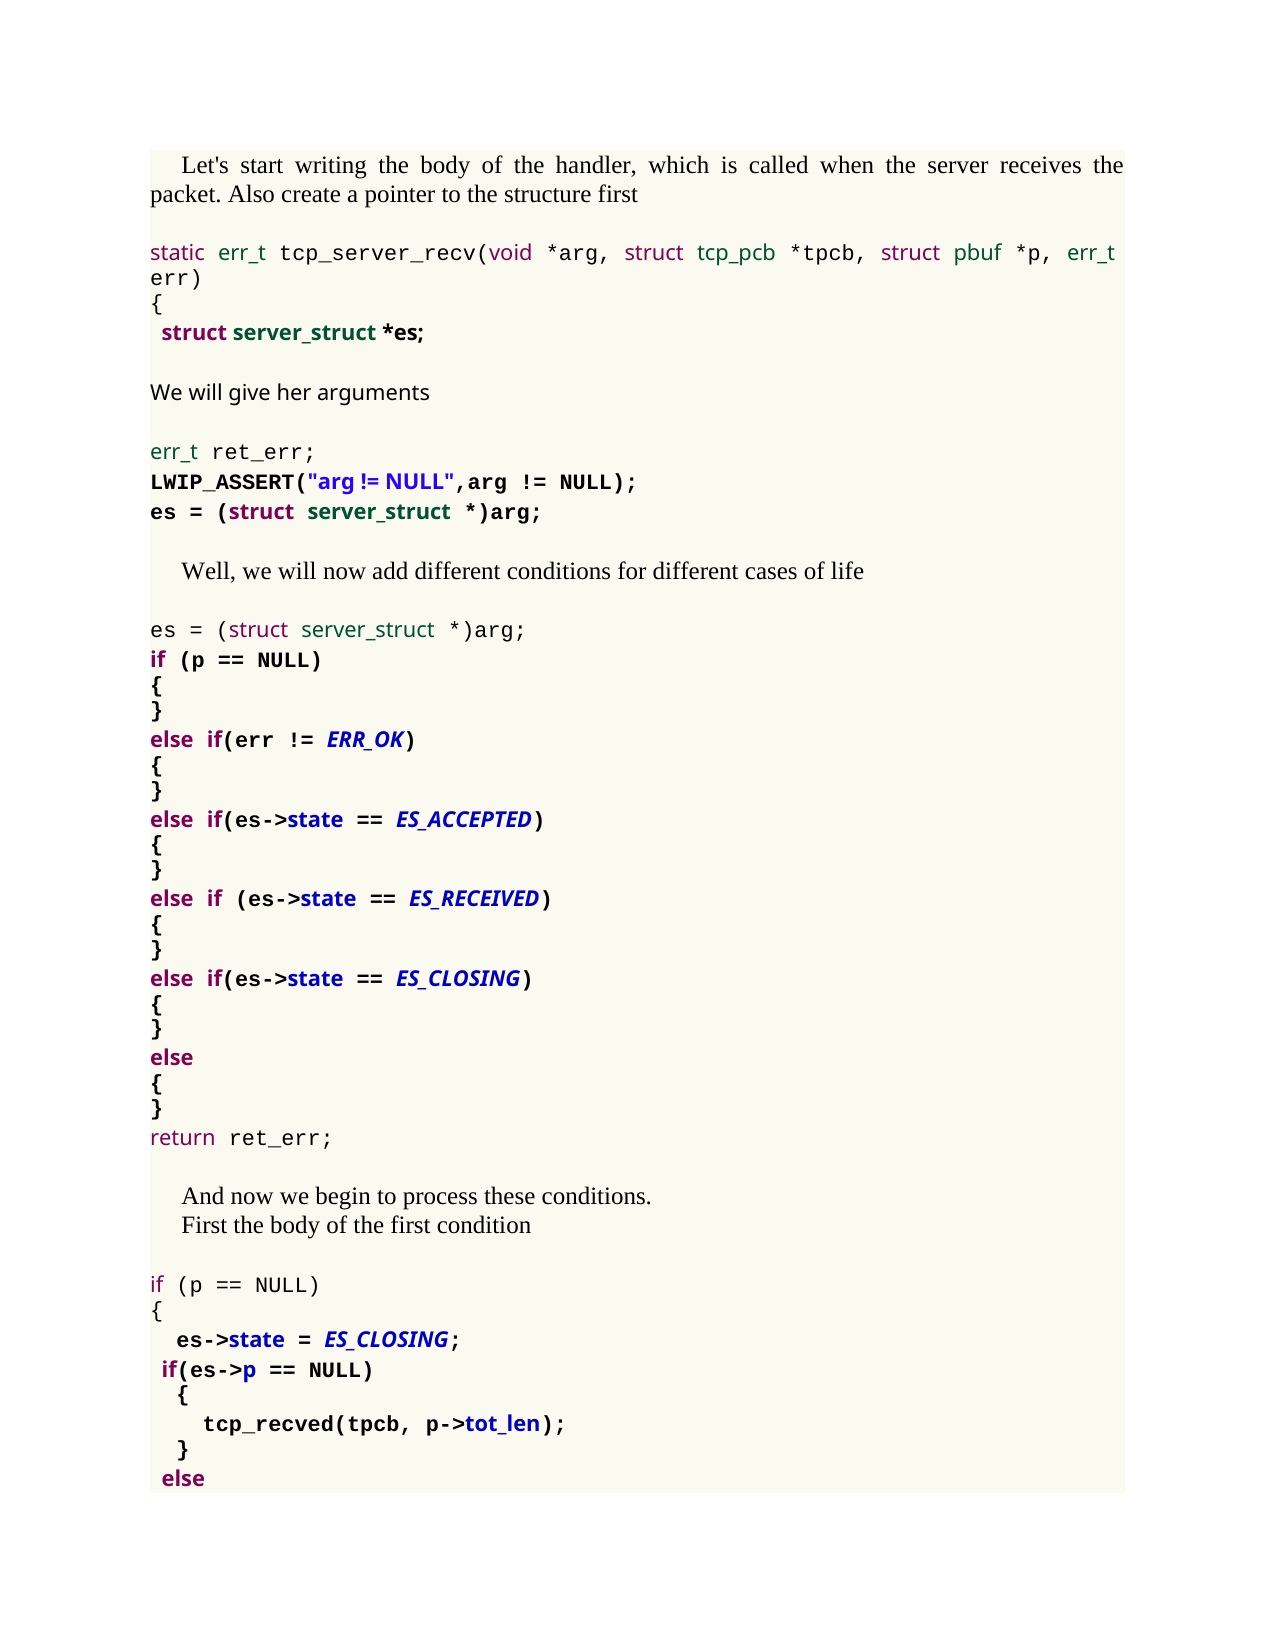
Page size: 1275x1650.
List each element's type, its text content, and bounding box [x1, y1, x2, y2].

text } [150, 858, 1125, 883]
text } [150, 1097, 1125, 1122]
text if(es->p == NULL) [150, 1353, 1125, 1383]
text { [150, 674, 1125, 699]
text { [150, 292, 1125, 317]
text { [150, 993, 1125, 1017]
text Well, we will now add different conditions for different cases of life [150, 556, 1125, 584]
text { [150, 1299, 1125, 1323]
text And now we begin to process these conditions. [150, 1181, 1125, 1210]
text { [150, 913, 1125, 938]
text } [150, 938, 1125, 963]
text } [150, 779, 1125, 803]
text } [150, 699, 1125, 724]
text else if(es->state == ES_ACCEPTED) [150, 803, 1125, 833]
text First the body of the first condition [150, 1210, 1125, 1239]
text } [150, 1017, 1125, 1042]
text else if(es->state == ES_CLOSING) [150, 963, 1125, 993]
text else [150, 1042, 1125, 1072]
text es->state = ES_CLOSING; [150, 1323, 1125, 1353]
text tcp_recved(tpcb, p->tot_len); [150, 1408, 1125, 1438]
text LWIP_ASSERT("arg != NULL",arg != NULL); [150, 466, 1125, 496]
text else [150, 1463, 1125, 1493]
text { [150, 1072, 1125, 1097]
text Let's start writing the body of the handler, which is called when the server receives the packet. Also create a pointer to the structure first [150, 150, 1125, 207]
text es = (struct server_struct *)arg; [150, 614, 1125, 644]
text if (p == NULL) [150, 1269, 1125, 1299]
text return ret_err; [150, 1122, 1125, 1152]
text static err_t tcp_server_recv(void *arg, struct tcp_pcb *tpcb, struct pbuf *p, err_t err) [150, 237, 1125, 292]
text err_t ret_err; [150, 436, 1125, 466]
text { [150, 833, 1125, 858]
text if (p == NULL) [150, 644, 1125, 674]
text } [150, 1438, 1125, 1463]
text else if(err != ERR_OK) [150, 724, 1125, 754]
text else if (es->state == ES_RECEIVED) [150, 883, 1125, 913]
text { [150, 1383, 1125, 1408]
text { [150, 754, 1125, 779]
text es = (struct server_struct *)arg; [150, 496, 1125, 526]
text struct server_struct *es; [150, 317, 1125, 347]
text We will give her arguments [150, 376, 1125, 406]
